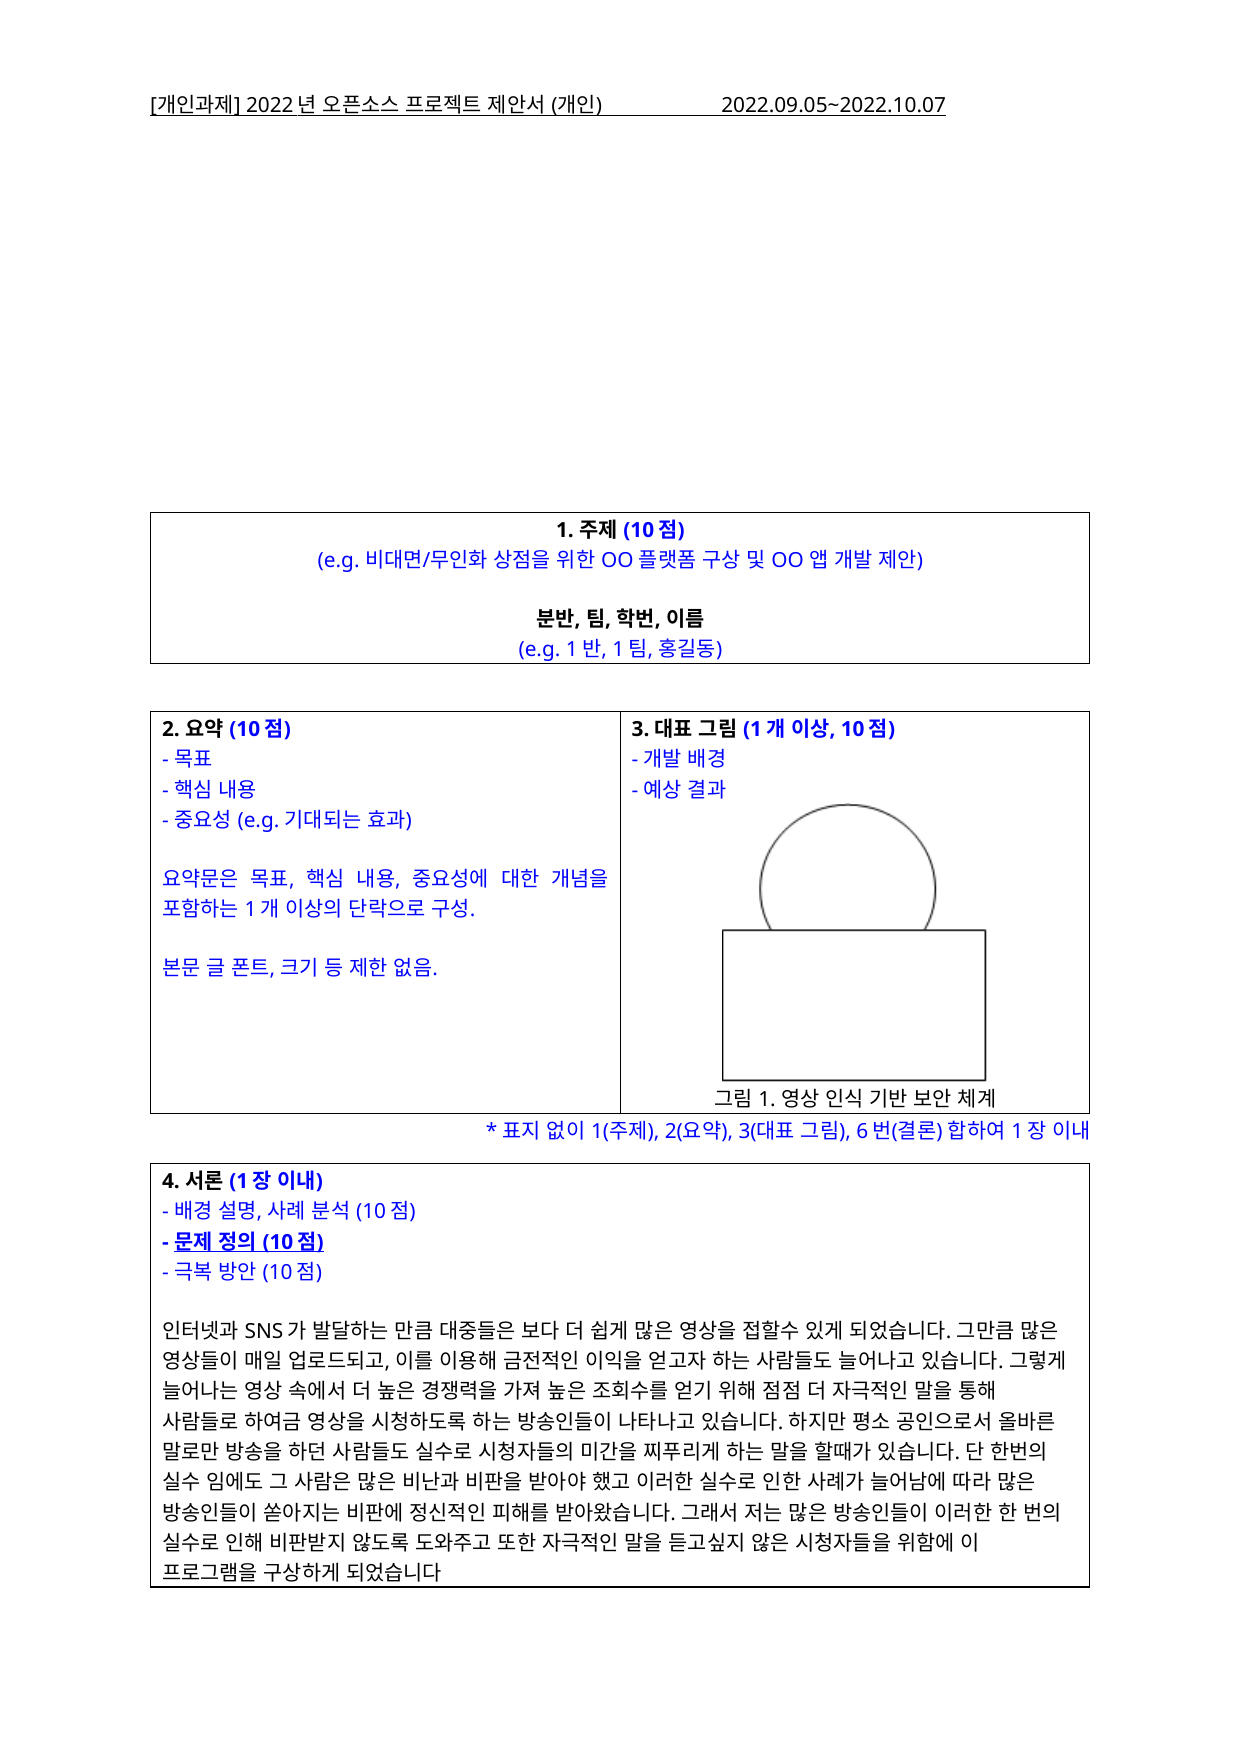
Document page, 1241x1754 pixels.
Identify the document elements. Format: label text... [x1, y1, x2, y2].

table_header 1. 주제 (10점) (e.g. 비대면/무인화 상점을 위한 OO 플랫폼 구상 및 OO 앱 개발 제안) 분반, 팀, 학번, 이름 (e.g. 1반, 1팀, 홍길동) [151, 513, 1089, 663]
picture [722, 803, 988, 1083]
table_header 3. 대표 그림 (1개 이상, 10점) - 개발 배경 - 예상 결과 그림 1. 영상 인식 기반 보안 체계 [621, 712, 1089, 1113]
text * 표지 없이 1(주제), 2(요약), 3(대표 그림), 6번(결론) 합하여 1장 이내 [150, 1114, 1090, 1144]
table_header 4. 서론 (1장 이내) - 배경 설명, 사례 분석 (10점) - 문제 정의 (10점) - 극복 방안 (10점) 인터넷과 SNS가 발달하는 만큼 대중들은 보다 더 쉽게 많은 영상을 접할수 있게 되었습니다. 그만큼 많은 영상들이 매일 업로드되고, 이를 이용해 금전적인 이익을 얻고자 하는 사람들도 늘어나고 있습니다. 그렇게 늘어나는 영상 속에서 더 높은 경쟁력을 가져 높은 조회수를 얻기 위해 점점 더 자극적인 말을 통해 사람들로 하여금 영상을 시청하도록 하는 방송인들이 나타나고 있습니다. 하지만 평소 공인으로서 올바른 말로만 방송을 하던 사람들도 실수로 시청자들의 미간을 찌푸리게 하는 말을 할때가 있습니다. 단 한번의 실수 임에도 그 사람은 많은 비난과 비판을 받아야 했고 이러한 실수로 인한 사례가 늘어남에 따라 많은 방송인들이 쏟아지는 비판에 정신적인 피해를 받아왔습니다. 그래서 저는 많은 방송인들이 이러한 한 번의 실수로 인해 비판받지 않도록 도와주고 또한 자극적인 말을 듣고싶지 않은 시청자들을 위함에 이 프로그램을 구상하게 되었습니다 [151, 1164, 1089, 1586]
table_header 2. 요약 (10점) - 목표 - 핵심 내용 - 중요성 (e.g. 기대되는 효과) 요약문은 목표, 핵심 내용, 중요성에 대한 개념을 포함하는 1개 이상의 단락으로 구성. 본문 글 폰트, 크기 등 제한 없음. [151, 712, 620, 1113]
